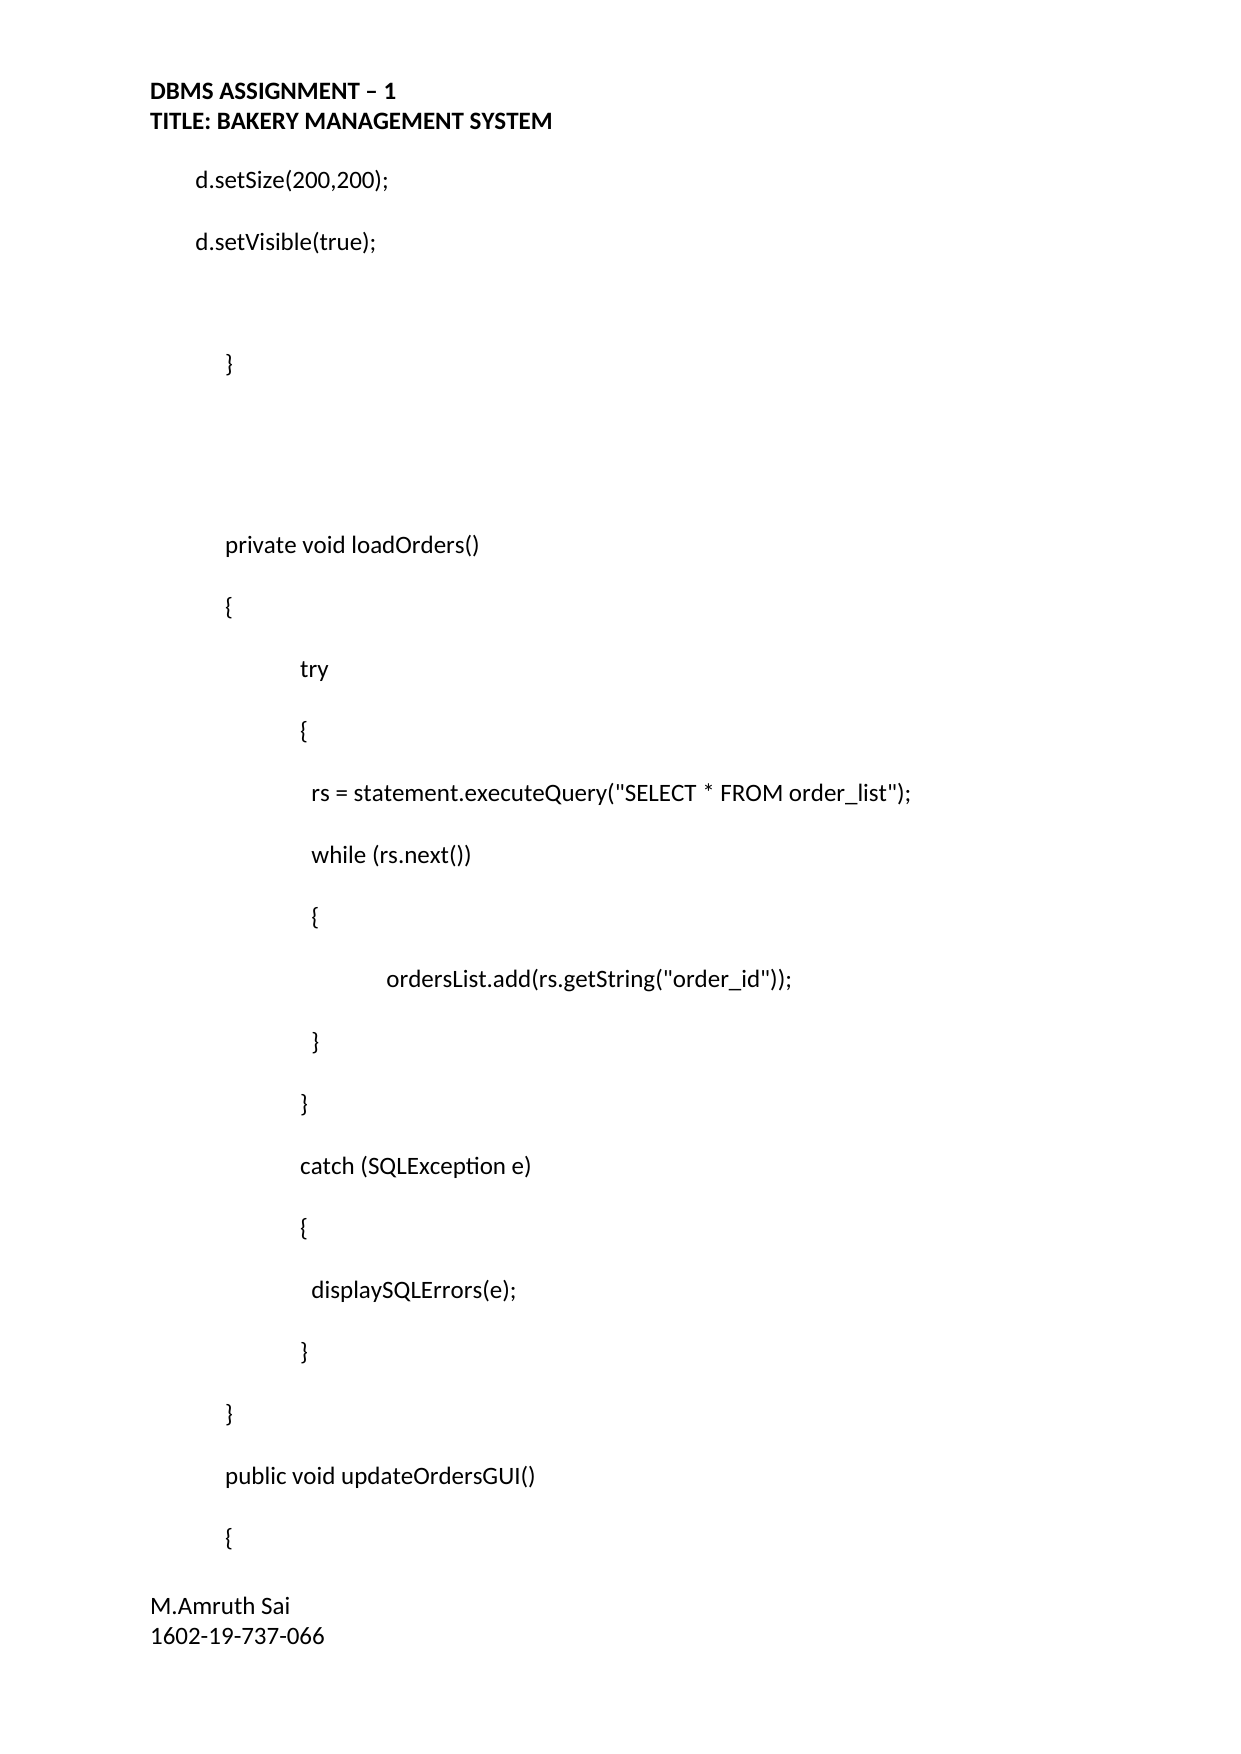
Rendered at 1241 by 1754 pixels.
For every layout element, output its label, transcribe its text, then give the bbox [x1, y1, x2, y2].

text public void updateOrdersGUI() [150, 1460, 1090, 1491]
text while (rs.next()) [150, 839, 1090, 870]
text displaySQLErrors(e); [150, 1274, 1090, 1304]
text } [150, 1336, 1090, 1367]
text } [150, 1398, 1090, 1429]
text { [150, 1212, 1090, 1242]
text catch (SQLException e) [150, 1150, 1090, 1180]
text { [150, 715, 1090, 746]
text d.setVisible(true); [150, 226, 1090, 257]
text d.setSize(200,200); [150, 164, 1090, 194]
text rs = statement.executeQuery("SELECT * FROM order_list"); [150, 777, 1090, 808]
text } [150, 1026, 1090, 1056]
text ordersList.add(rs.getString("order_id")); [150, 964, 1090, 994]
text { [150, 591, 1090, 622]
text } [150, 348, 1090, 378]
text { [150, 1522, 1090, 1553]
text try [150, 653, 1090, 684]
text } [150, 1088, 1090, 1118]
text private void loadOrders() [150, 529, 1090, 559]
text { [150, 902, 1090, 932]
